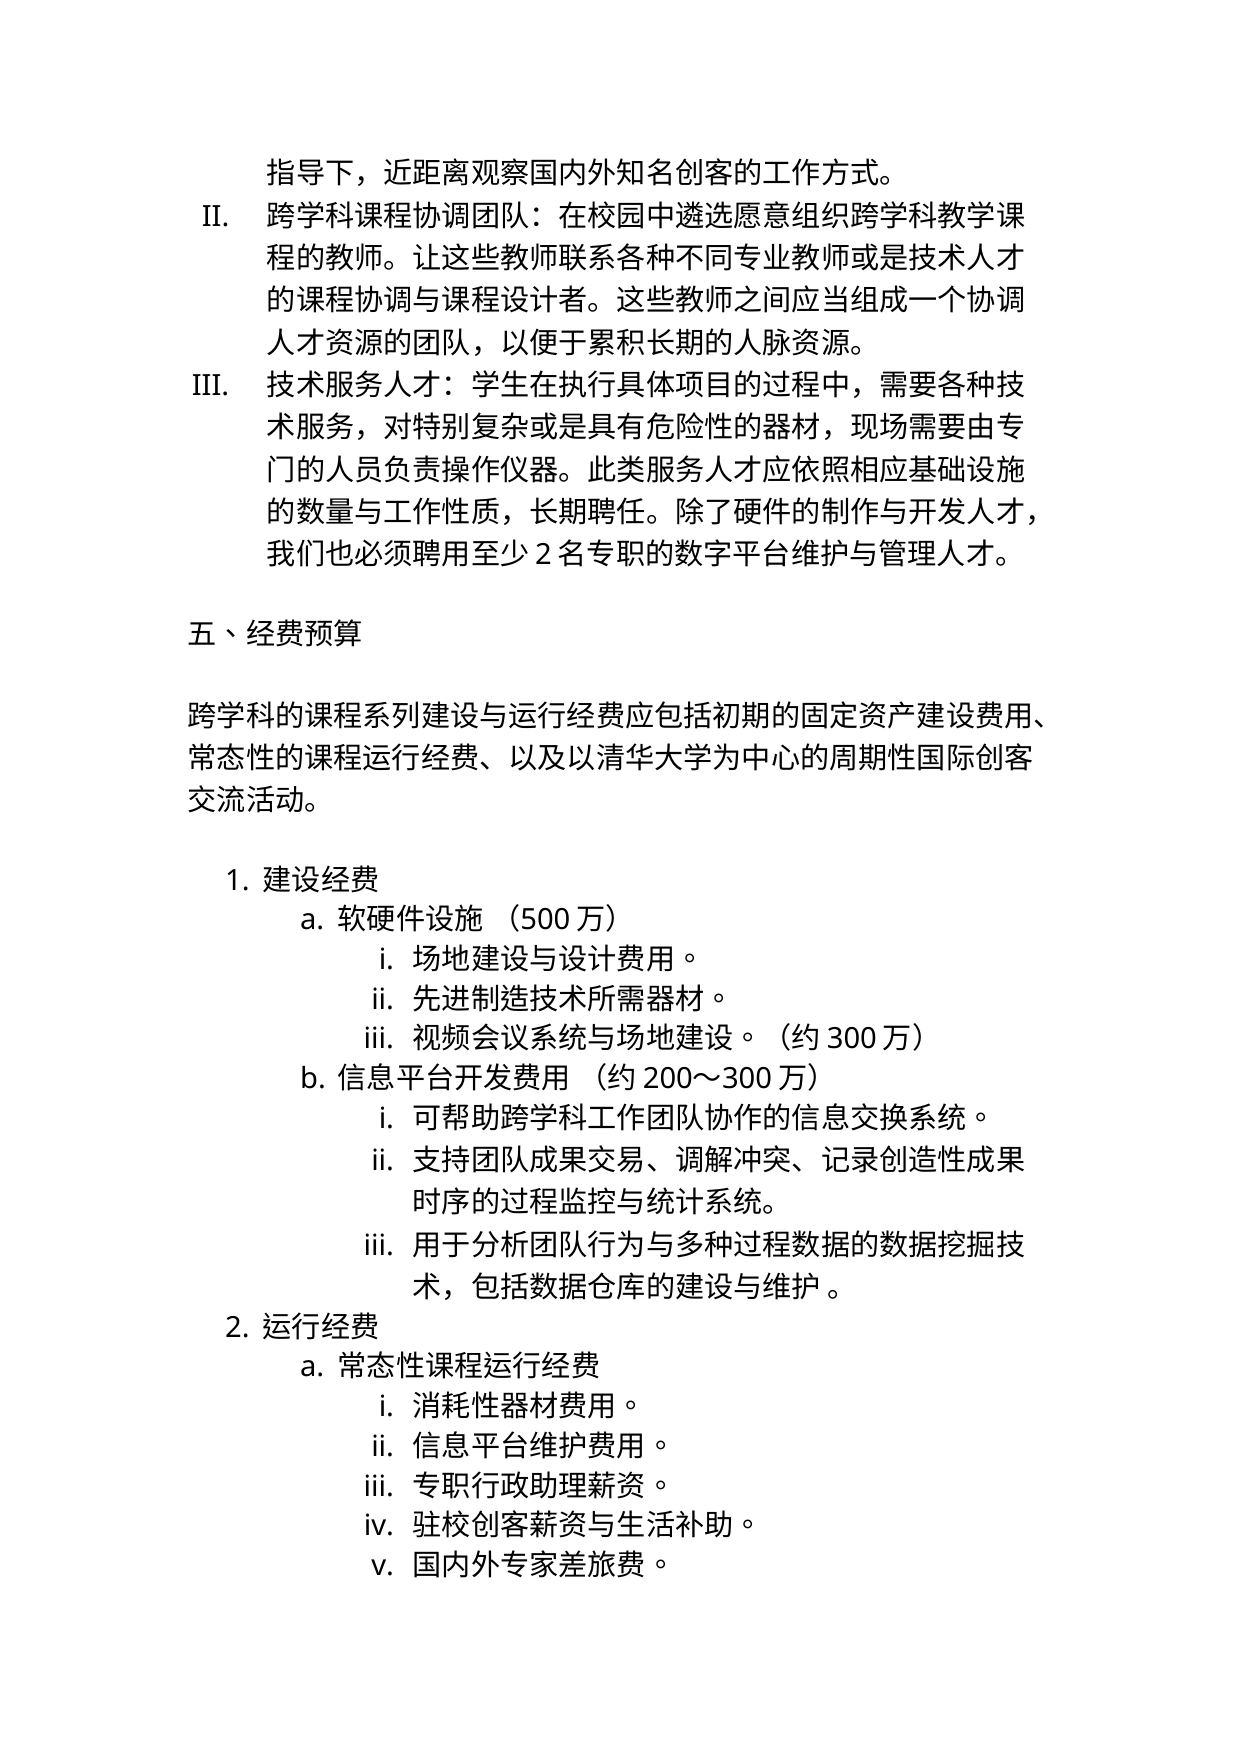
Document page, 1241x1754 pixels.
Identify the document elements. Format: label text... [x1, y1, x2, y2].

list 常态性课程运行经费 [300, 1346, 1053, 1385]
list 视频会议系统与场地建设。（约300万） [394, 1018, 1053, 1057]
list 专职行政助理薪资。 [394, 1465, 1053, 1504]
list 跨学科课程协调团队：在校园中遴选愿意组织跨学科教学课程的教师。让这些教师联系各种不同专业教师或是技术人才的课程协调与课程设计者。这些教师之间应当组成一个协调人才资源的团队，以便于累积长期的人脉资源。 [229, 192, 1053, 362]
list 软硬件设施 （500万） [300, 898, 1053, 938]
list 国内外专家差旅费。 [394, 1544, 1053, 1584]
list 驻校创客薪资与生活补助。 [394, 1504, 1053, 1544]
list 信息平台开发费用 （约200～300万） [300, 1057, 1053, 1097]
list 消耗性器材费用。 [394, 1385, 1053, 1425]
list 运行经费 [225, 1306, 1053, 1346]
list 建设经费 [225, 859, 1053, 898]
list 先进制造技术所需器材。 [394, 978, 1053, 1018]
list 场地建设与设计费用。 [394, 938, 1053, 978]
list 信息平台维护费用。 [394, 1425, 1053, 1465]
text 五、经费预算 [187, 613, 1053, 653]
list 可帮助跨学科工作团队协作的信息交换系统。 [394, 1097, 1053, 1137]
text 跨学科的课程系列建设与运行经费应包括初期的固定资产建设费用、常态性的课程运行经费、以及以清华大学为中心的周期性国际创客交流活动。 [187, 692, 1053, 819]
list 支持团队成果交易、调解冲突、记录创造性成果时序的过程监控与统计系统。 [394, 1137, 1053, 1221]
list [229, 150, 1053, 192]
list 用于分析团队行为与多种过程数据的数据挖掘技术，包括数据仓库的建设与维护 。 [394, 1221, 1053, 1306]
list 技术服务人才：学生在执行具体项目的过程中，需要各种技术服务，对特别复杂或是具有危险性的器材，现场需要由专门的人员负责操作仪器。此类服务人才应依照相应基础设施的数量与工作性质，长期聘任。除了硬件的制作与开发人才，我们也必须聘用至少2名专职的数字平台维护与管理人才。 [229, 362, 1053, 573]
